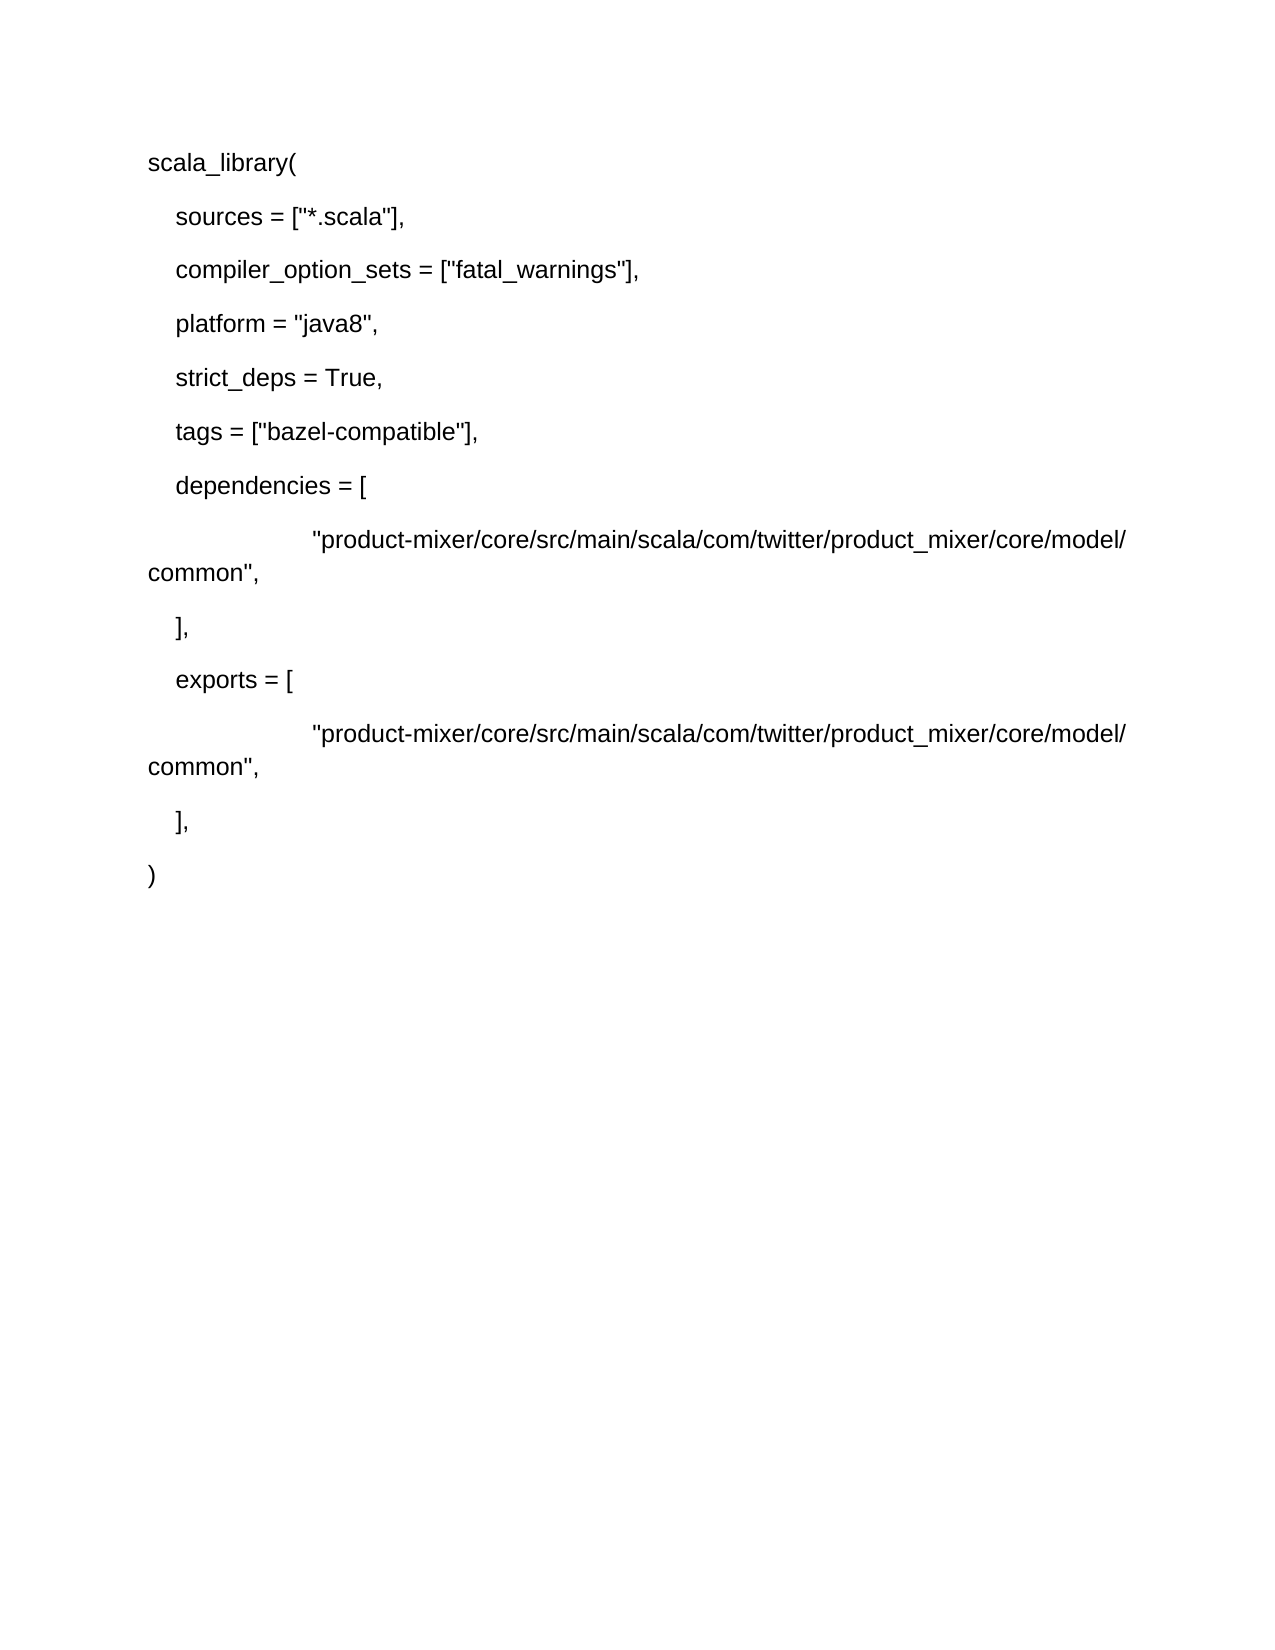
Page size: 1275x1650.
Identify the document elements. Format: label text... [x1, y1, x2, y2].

text "product-mixer/core/src/main/scala/com/twitter/product_mixer/core/model/common", [148, 524, 1127, 586]
text strict_deps = True, [148, 363, 1127, 392]
text dependencies = [ [148, 471, 1127, 499]
text compiler_option_sets = ["fatal_warnings"], [148, 255, 1127, 284]
text ], [148, 611, 1127, 640]
text platform = "java8", [148, 309, 1127, 338]
text ) [148, 860, 1127, 889]
text ], [148, 806, 1127, 835]
text sources = ["*.scala"], [148, 201, 1127, 230]
text "product-mixer/core/src/main/scala/com/twitter/product_mixer/core/model/common", [148, 719, 1127, 781]
text scala_library( [148, 148, 1127, 176]
text tags = ["bazel-compatible"], [148, 417, 1127, 446]
text exports = [ [148, 665, 1127, 694]
